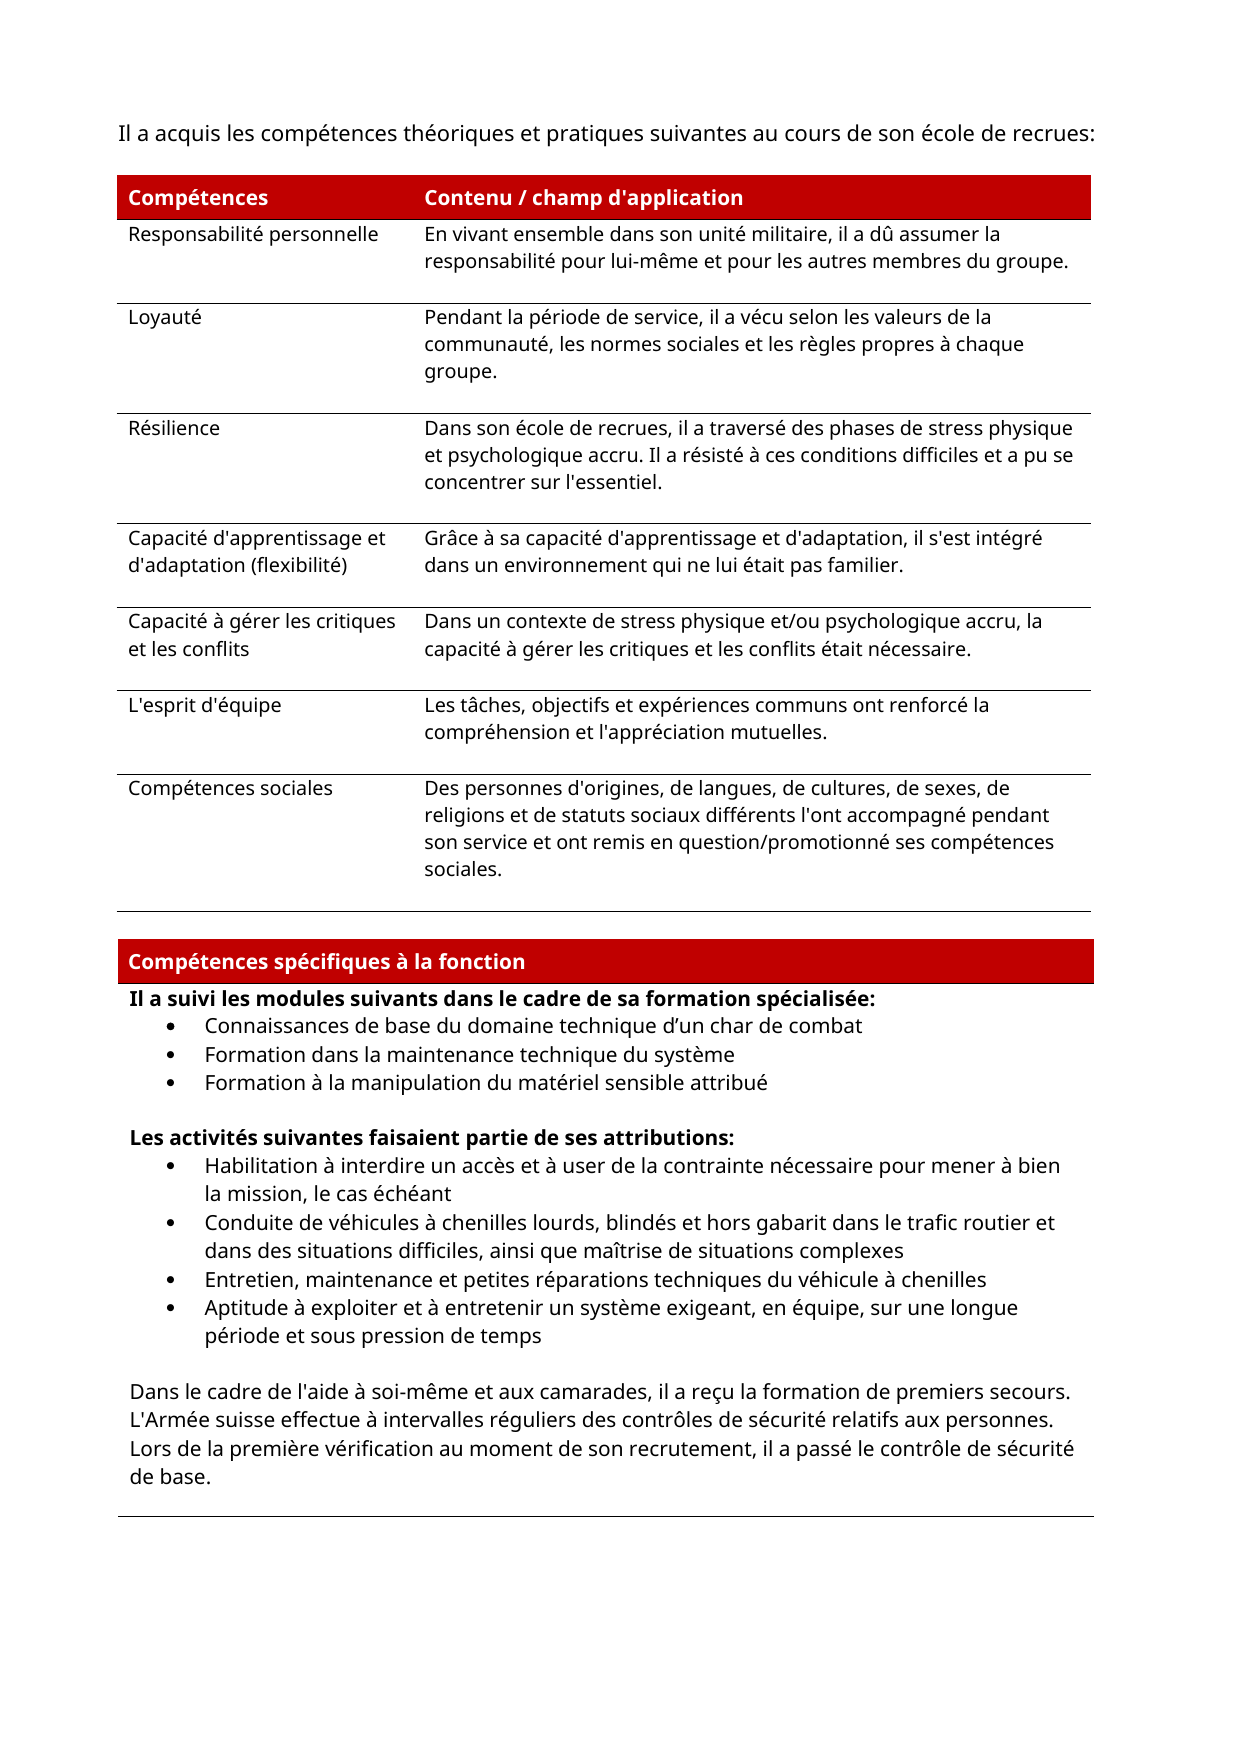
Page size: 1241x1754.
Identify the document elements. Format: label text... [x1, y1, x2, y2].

table_cell Responsabilité personnelle [117, 220, 413, 302]
table_cell Capacité à gérer les critiques et les conflits [117, 608, 413, 690]
table_cell Dans son école de recrues, il a traversé des phases de stress physique et psychologique accru. Il a résisté à ces conditions difficiles et a pu se concentrer sur l'essentiel. [413, 414, 1091, 523]
table_cell Grâce à sa capacité d'apprentissage et d'adaptation, il s'est intégré dans un environnement qui ne lui était pas familier. [413, 524, 1091, 607]
text Il a acquis les compétences théoriques et pratiques suivantes au cours de son école de recrues: [118, 118, 1122, 148]
table_cell Il a suivi les modules suivants dans le cadre de sa formation spécialisée: Connaissances de base du domaine technique d’un char de combat Formation dans la maintenance technique du système Formation à la manipulation du matériel sensible attribué Les activités suivantes faisaient partie de ses attributions: Habilitation à interdire un accès et à user de la contrainte nécessaire pour mener à bien la mission, le cas échéant Conduite de véhicules à chenilles lourds, blindés et hors gabarit dans le trafic routier et dans des situations difficiles, ainsi que maîtrise de situations complexes Entretien, maintenance et petites réparations techniques du véhicule à chenilles Aptitude à exploiter et à entretenir un système exigeant, en équipe, sur une longue période et sous pression de temps Dans le cadre de l'aide à soi-même et aux camarades, il a reçu la formation de premiers secours. L'Armée suisse effectue à intervalles réguliers des contrôles de sécurité relatifs aux personnes. Lors de la première vérification au moment de son recrutement, il a passé le contrôle de sécurité de base. [118, 984, 1094, 1516]
table_cell L'esprit d'équipe [117, 691, 413, 774]
table_cell Compétences sociales [117, 775, 413, 911]
table_cell Dans un contexte de stress physique et/ou psychologique accru, la capacité à gérer les critiques et les conflits était nécessaire. [413, 608, 1091, 690]
table_header Compétences [117, 175, 413, 219]
table_cell Loyauté [117, 304, 413, 413]
table_cell Les tâches, objectifs et expériences communs ont renforcé la compréhension et l'appréciation mutuelles. [413, 691, 1091, 774]
table_header Contenu / champ d'application [413, 175, 1091, 219]
table_cell Capacité d'apprentissage et d'adaptation (flexibilité) [117, 524, 413, 607]
table_header Compétences spécifiques à la fonction [118, 939, 1094, 983]
table_cell Des personnes d'origines, de langues, de cultures, de sexes, de religions et de statuts sociaux différents l'ont accompagné pendant son service et ont remis en question/promotionné ses compétences sociales. [413, 775, 1091, 911]
table_cell En vivant ensemble dans son unité militaire, il a dû assumer la responsabilité pour lui-même et pour les autres membres du groupe. [413, 220, 1091, 302]
table_cell Pendant la période de service, il a vécu selon les valeurs de la communauté, les normes sociales et les règles propres à chaque groupe. [413, 304, 1091, 413]
table_cell Résilience [117, 414, 413, 523]
